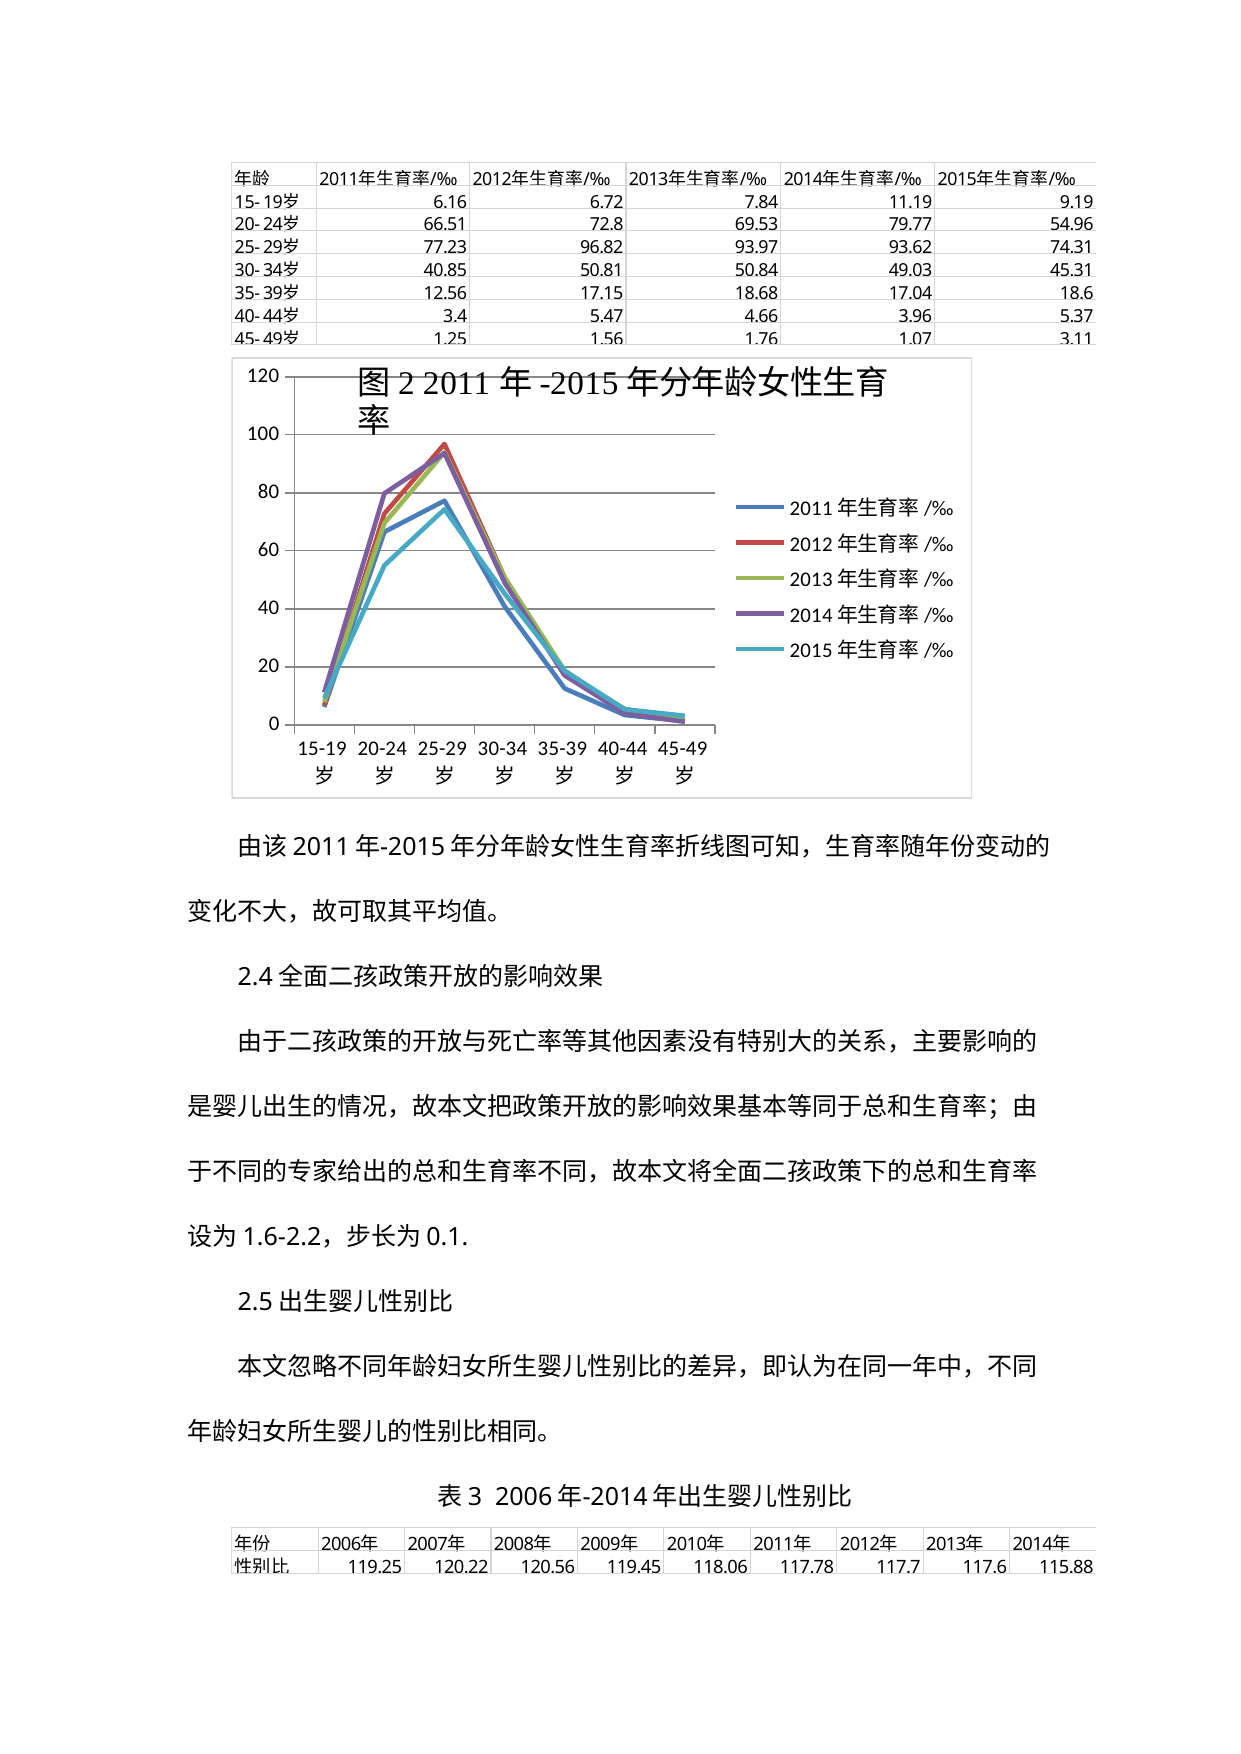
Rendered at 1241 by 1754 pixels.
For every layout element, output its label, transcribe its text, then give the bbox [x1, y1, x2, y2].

text 表3 2006年-2014年出生婴儿性别比 [187, 1462, 1053, 1527]
text 2.5出生婴儿性别比 [187, 1267, 1053, 1332]
text 本文忽略不同年龄妇女所生婴儿性别比的差异，即认为在同一年中，不同年龄妇女所生婴儿的性别比相同。 [187, 1332, 1053, 1462]
text 2.4全面二孩政策开放的影响效果 [187, 942, 1053, 1007]
text 由该2011年-2015年分年龄女性生育率折线图可知，生育率随年份变动的变化不大，故可取其平均值。 [187, 812, 1053, 942]
text 由于二孩政策的开放与死亡率等其他因素没有特别大的关系，主要影响的是婴儿出生的情况，故本文把政策开放的影响效果基本等同于总和生育率；由于不同的专家给出的总和生育率不同，故本文将全面二孩政策下的总和生育率设为1.6-2.2，步长为0.1. [187, 1007, 1053, 1267]
